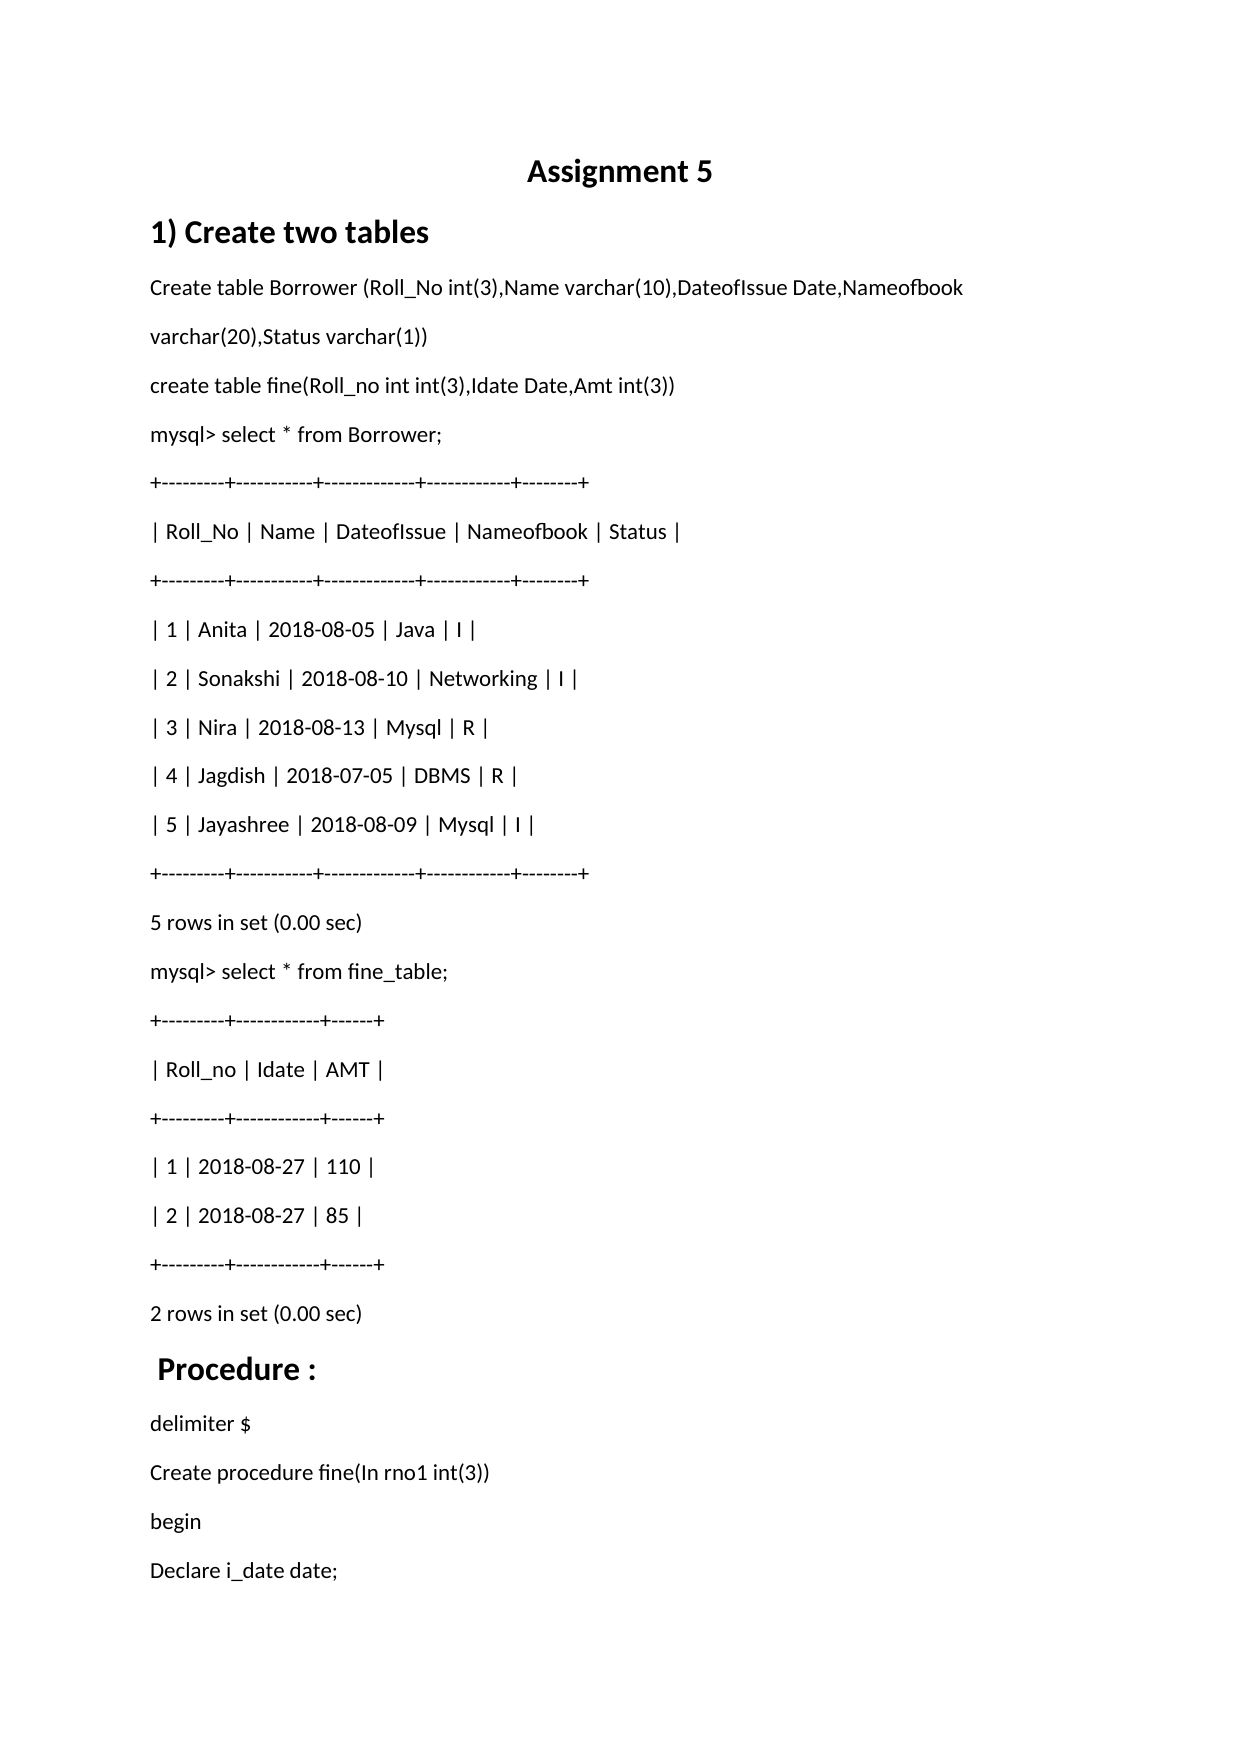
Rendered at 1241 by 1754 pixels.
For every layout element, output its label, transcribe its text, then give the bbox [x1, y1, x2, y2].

text | Roll_No | Name | DateofIssue | Nameofbook | Status | [150, 517, 1090, 545]
text delimiter $ [150, 1409, 1090, 1437]
text +---------+------------+------+ [150, 1006, 1090, 1034]
text +---------+-----------+-------------+------------+--------+ [150, 859, 1090, 887]
text | 2 | 2018-08-27 | 85 | [150, 1201, 1090, 1229]
text | 4 | Jagdish | 2018-07-05 | DBMS | R | [150, 762, 1090, 790]
text 2 rows in set (0.00 sec) [150, 1299, 1090, 1327]
text mysql> select * from fine_table; [150, 957, 1090, 985]
text begin [150, 1507, 1090, 1535]
text 5 rows in set (0.00 sec) [150, 908, 1090, 936]
text | 3 | Nira | 2018-08-13 | Mysql | R | [150, 713, 1090, 741]
text +---------+-----------+-------------+------------+--------+ [150, 566, 1090, 594]
text Create procedure fine(In rno1 int(3)) [150, 1458, 1090, 1486]
text +---------+------------+------+ [150, 1250, 1090, 1278]
text mysql> select * from Borrower; [150, 420, 1090, 448]
text Assignment 5 [150, 150, 1090, 191]
text create table fine(Roll_no int int(3),Idate Date,Amt int(3)) [150, 371, 1090, 399]
text | 2 | Sonakshi | 2018-08-10 | Networking | I | [150, 664, 1090, 692]
text | 1 | 2018-08-27 | 110 | [150, 1152, 1090, 1181]
text Declare i_date date; [150, 1556, 1090, 1584]
text Create table Borrower (Roll_No int(3),Name varchar(10),DateofIssue Date,Nameofbook [150, 273, 1090, 301]
text | 5 | Jayashree | 2018-08-09 | Mysql | I | [150, 811, 1090, 838]
text | Roll_no | Idate | AMT | [150, 1055, 1090, 1083]
text 1) Create two tables [150, 212, 1090, 252]
text | 1 | Anita | 2018-08-05 | Java | I | [150, 615, 1090, 643]
text +---------+-----------+-------------+------------+--------+ [150, 468, 1090, 497]
text +---------+------------+------+ [150, 1104, 1090, 1132]
text varchar(20),Status varchar(1)) [150, 322, 1090, 350]
text Procedure : [150, 1348, 1090, 1389]
